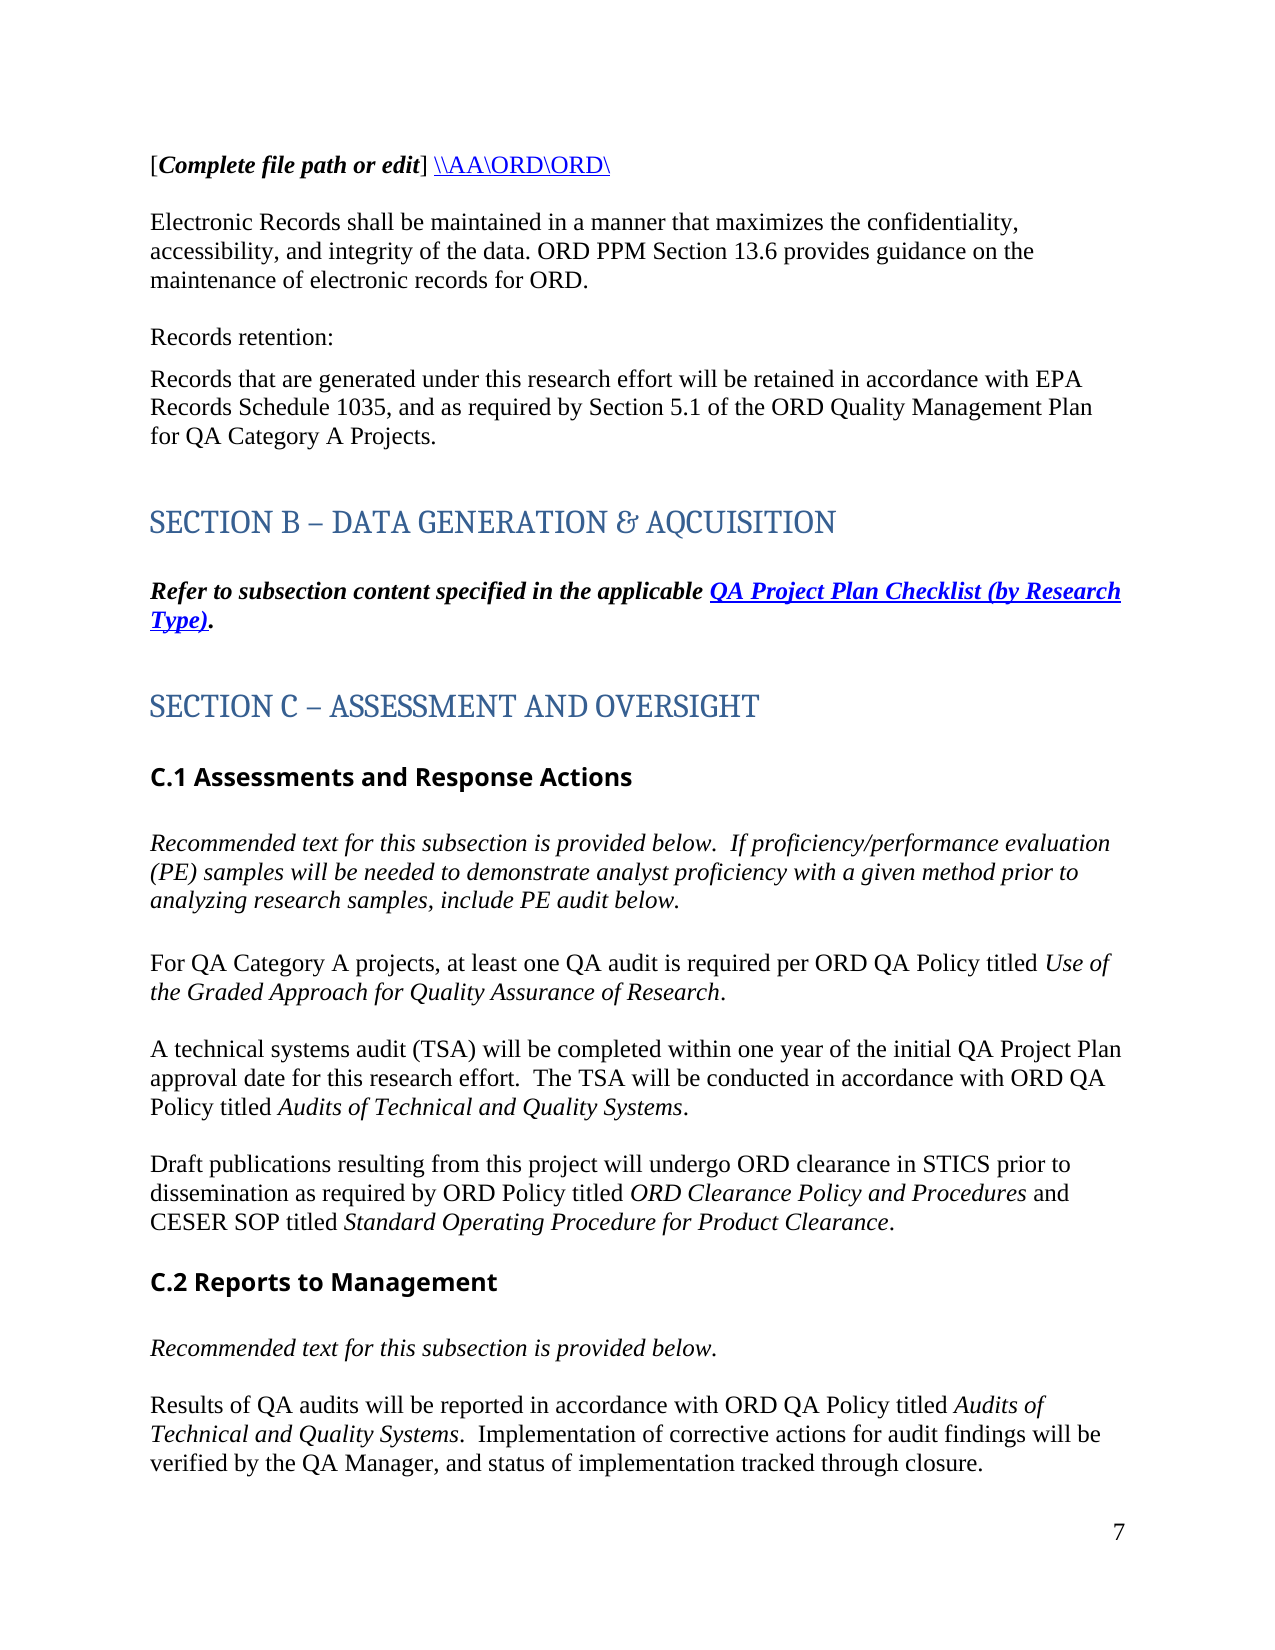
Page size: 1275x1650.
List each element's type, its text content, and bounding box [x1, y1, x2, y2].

subtitle SECTION C – ASSESSMENT AND OVERSIGHT [150, 687, 1125, 726]
text Refer to subsection content specified in the applicable QA Project Plan Checklist (by Research Type). [150, 576, 1125, 634]
text Electronic Records shall be maintained in a manner that maximizes the confidentiality, accessibility, and integrity of the data. ORD PPM Section 13.6 provides guidance on the maintenance of electronic records for ORD. [150, 207, 1125, 294]
text C.1 Assessments and Response Actions [150, 760, 1125, 794]
text C.2 Reports to Management [150, 1264, 1125, 1298]
text Records retention: [150, 322, 1125, 351]
text Recommended text for this subsection is provided below. If proficiency/performance evaluation (PE) samples will be needed to demonstrate analyst proficiency with a given method prior to analyzing research samples, include PE audit below. [150, 828, 1125, 914]
text Records that are generated under this research effort will be retained in accordance with EPA Records Schedule 1035, and as required by Section 5.1 of the ORD Quality Management Plan for QA Category A Projects. [150, 364, 1125, 450]
text A technical systems audit (TSA) will be completed within one year of the initial QA Project Plan approval date for this research effort. The TSA will be conducted in accordance with ORD QA Policy titled Audits of Technical and Quality Systems. [150, 1034, 1125, 1121]
text Recommended text for this subsection is provided below. [150, 1333, 1125, 1361]
text Results of QA audits will be reported in accordance with ORD QA Policy titled Audits of Technical and Quality Systems. Implementation of corrective actions for audit findings will be verified by the QA Manager, and status of implementation tracked through closure. [150, 1390, 1125, 1476]
text For QA Category A projects, at least one QA audit is required per ORD QA Policy titled Use of the Graded Approach for Quality Assurance of Research. [150, 948, 1125, 1006]
text Draft publications resulting from this project will undergo ORD clearance in STICS prior to dissemination as required by ORD Policy titled ORD Clearance Policy and Procedures and CESER SOP titled Standard Operating Procedure for Product Clearance. [150, 1149, 1125, 1236]
text [Complete file path or edit] \\AA\ORD\ORD\ [150, 150, 1125, 179]
subtitle SECTION B – DATA GENERATION & AQCUISITION [150, 504, 1125, 542]
